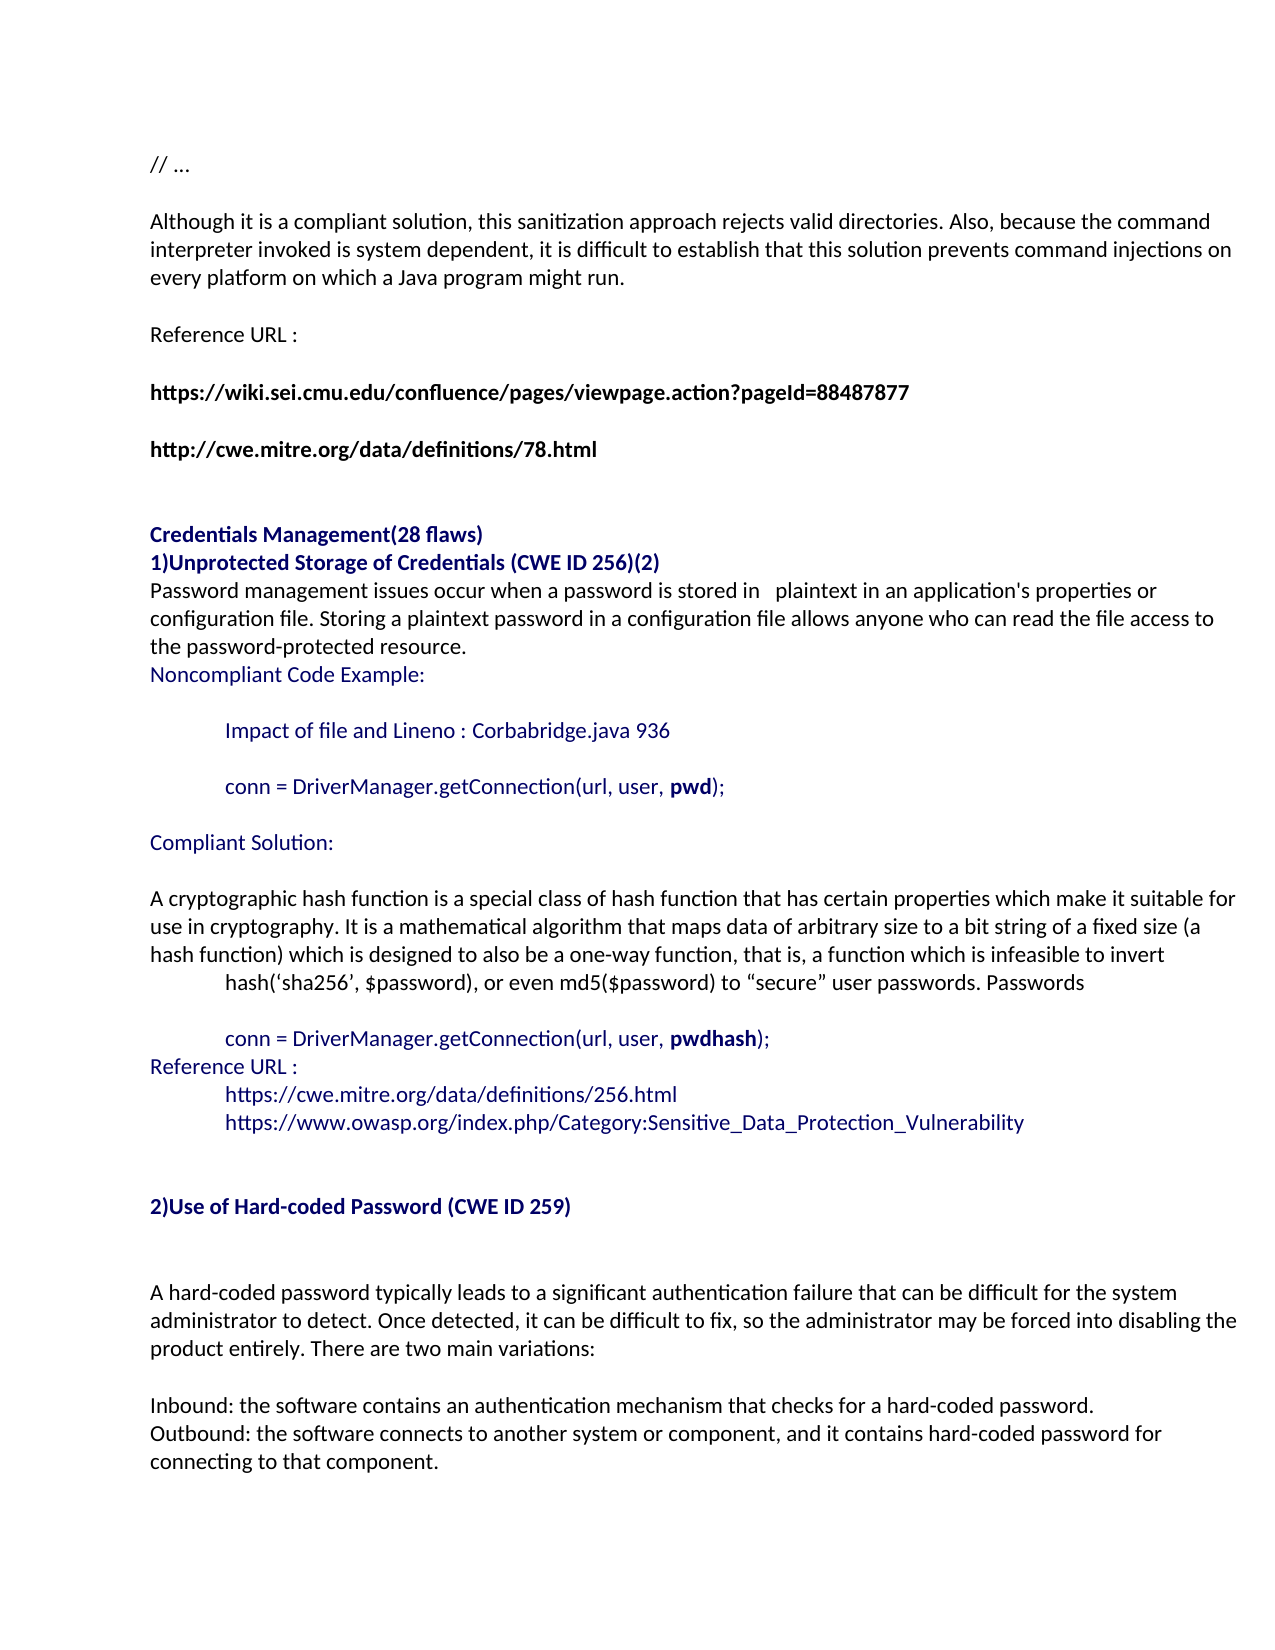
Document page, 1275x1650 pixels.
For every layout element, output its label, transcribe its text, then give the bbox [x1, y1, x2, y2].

text Outbound: the software connects to another system or component, and it contains hard-coded password for connecting to that component. [150, 1419, 1247, 1475]
text A hard-coded password typically leads to a significant authentication failure that can be difficult for the system administrator to detect. Once detected, it can be difficult to fix, so the administrator may be forced into disabling the product entirely. There are two main variations: [150, 1278, 1247, 1362]
text conn = DriverManager.getConnection(url, user, pwd); [150, 772, 1247, 800]
text Reference URL : [150, 320, 1247, 348]
text Noncompliant Code Example: [150, 660, 1247, 688]
text 1)Unprotected Storage of Credentials (CWE ID 256)(2) [150, 548, 1247, 576]
text A cryptographic hash function is a special class of hash function that has certain properties which make it suitable for use in cryptography. It is a mathematical algorithm that maps data of arbitrary size to a bit string of a fixed size (a hash function) which is designed to also be a one-way function, that is, a function which is infeasible to invert [150, 884, 1247, 968]
text conn = DriverManager.getConnection(url, user, pwdhash); [150, 1024, 1247, 1052]
text hash(‘sha256’, $password), or even md5($password) to “secure” user passwords. Passwords [150, 968, 1247, 996]
text // ... [150, 150, 1247, 178]
text Impact of file and Lineno : Corbabridge.java 936 [150, 716, 1247, 744]
text Although it is a compliant solution, this sanitization approach rejects valid directories. Also, because the command interpreter invoked is system dependent, it is difficult to establish that this solution prevents command injections on every platform on which a Java program might run. [150, 207, 1247, 291]
subtitle http://cwe.mitre.org/data/definitions/78.html [150, 435, 1247, 463]
text https://cwe.mitre.org/data/definitions/256.html [150, 1080, 1247, 1108]
subtitle https://wiki.sei.cmu.edu/confluence/pages/viewpage.action?pageId=88487877 [150, 378, 1247, 406]
text Inbound: the software contains an authentication mechanism that checks for a hard-coded password. [150, 1391, 1247, 1419]
text Compliant Solution: [150, 828, 1247, 856]
text 2)Use of Hard-coded Password (CWE ID 259) [150, 1192, 1247, 1221]
text Reference URL : [150, 1052, 1247, 1080]
text Password management issues occur when a password is stored in plaintext in an application's properties or configuration file. Storing a plaintext password in a configuration file allows anyone who can read the file access to the password-protected resource. [150, 576, 1247, 660]
text Credentials Management(28 flaws) [150, 520, 1247, 548]
text https://www.owasp.org/index.php/Category:Sensitive_Data_Protection_Vulnerability [150, 1108, 1247, 1136]
